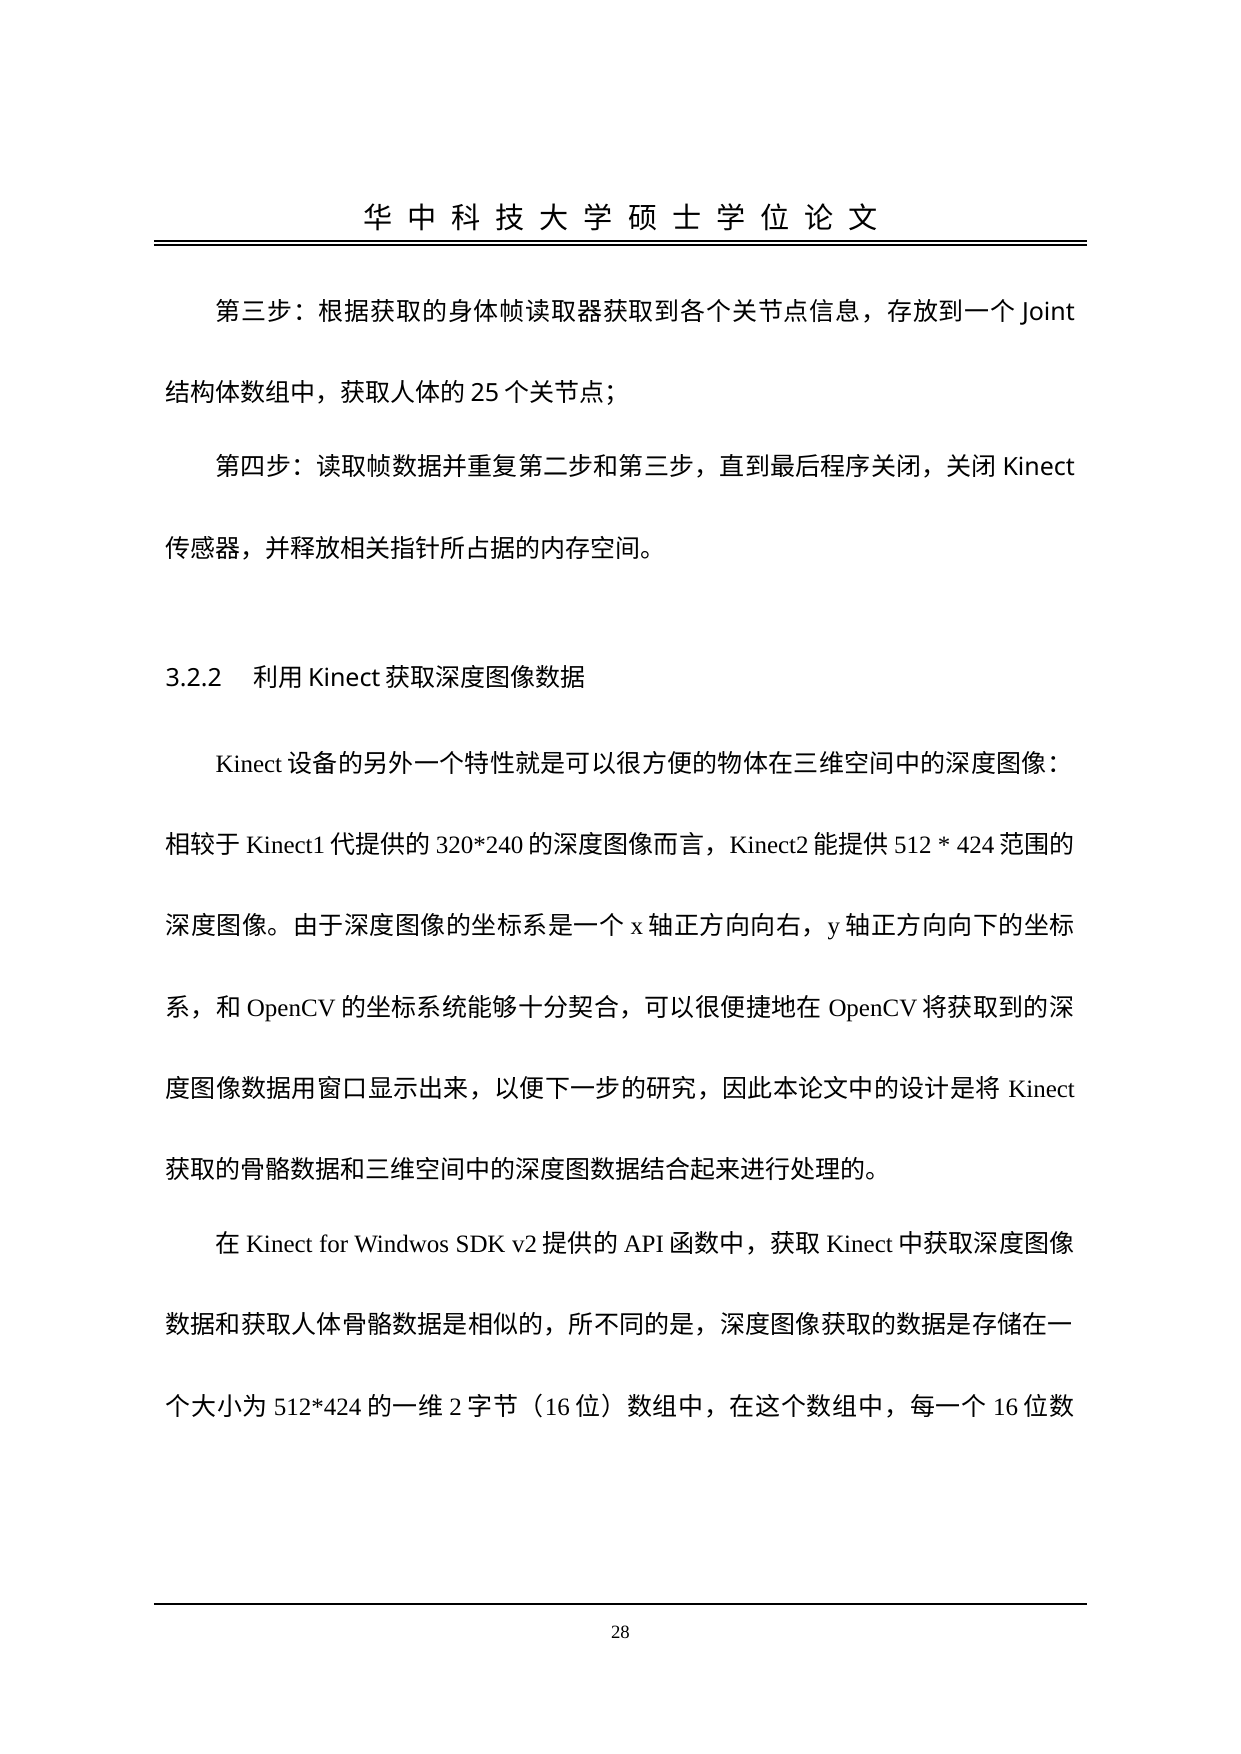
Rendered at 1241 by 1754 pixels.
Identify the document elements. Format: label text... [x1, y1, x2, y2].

subtitle 利用Kinect获取深度图像数据 [165, 643, 1075, 708]
text 第四步：读取帧数据并重复第二步和第三步，直到最后程序关闭，关闭Kinect传感器，并释放相关指针所占据的内存空间。 [165, 432, 1075, 579]
text 第三步：根据获取的身体帧读取器获取到各个关节点信息，存放到一个Joint结构体数组中，获取人体的25个关节点； [165, 277, 1075, 423]
text Kinect设备的另外一个特性就是可以很方便的物体在三维空间中的深度图像：相较于Kinect1代提供的320*240的深度图像而言，Kinect2能提供512 * 424范围的深度图像。由于深度图像的坐标系是一个x轴正方向向右，y轴正方向向下的坐标系，和OpenCV的坐标系统能够十分契合，可以很便捷地在OpenCV将获取到的深度图像数据用窗口显示出来，以便下一步的研究，因此本论文中的设计是将Kinect获取的骨骼数据和三维空间中的深度图数据结合起来进行处理的。 [165, 729, 1075, 1200]
